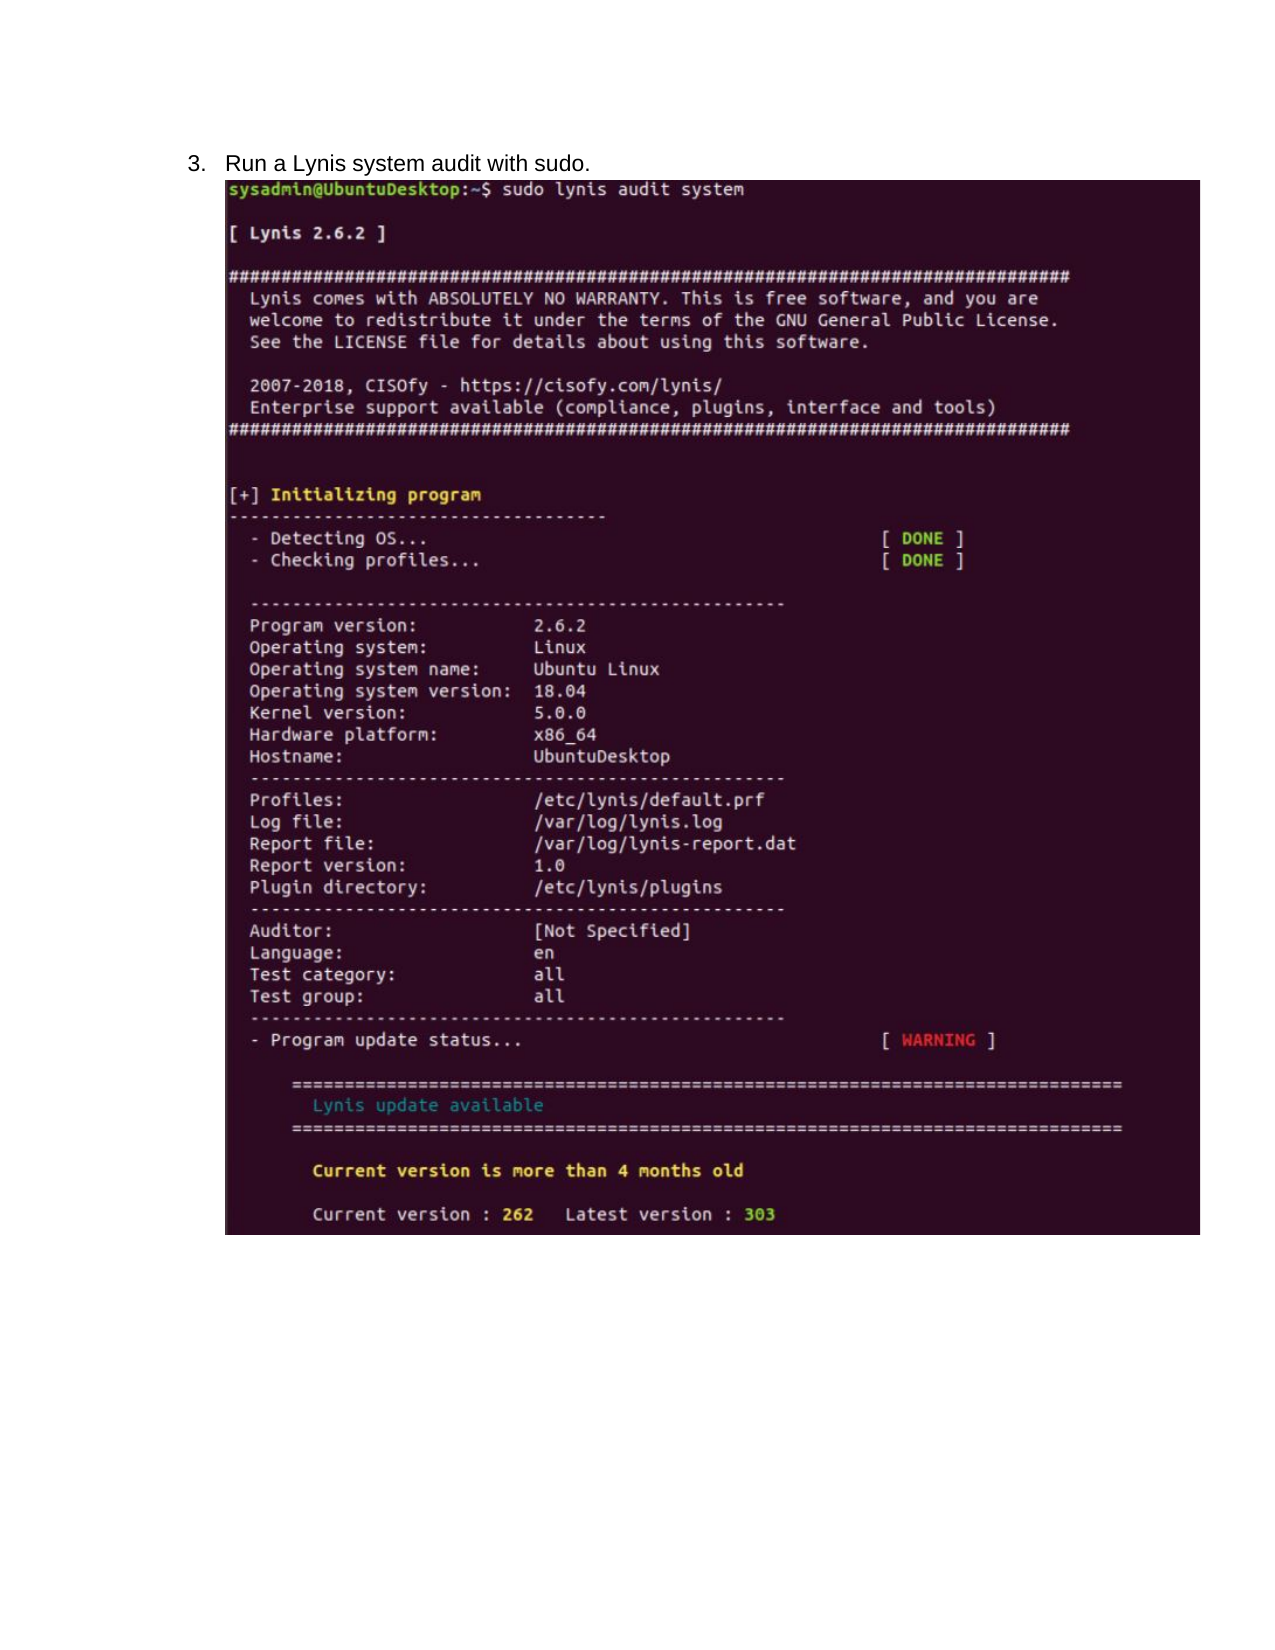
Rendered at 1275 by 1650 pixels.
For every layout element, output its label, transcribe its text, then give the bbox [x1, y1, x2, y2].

picture [225, 180, 1200, 1235]
